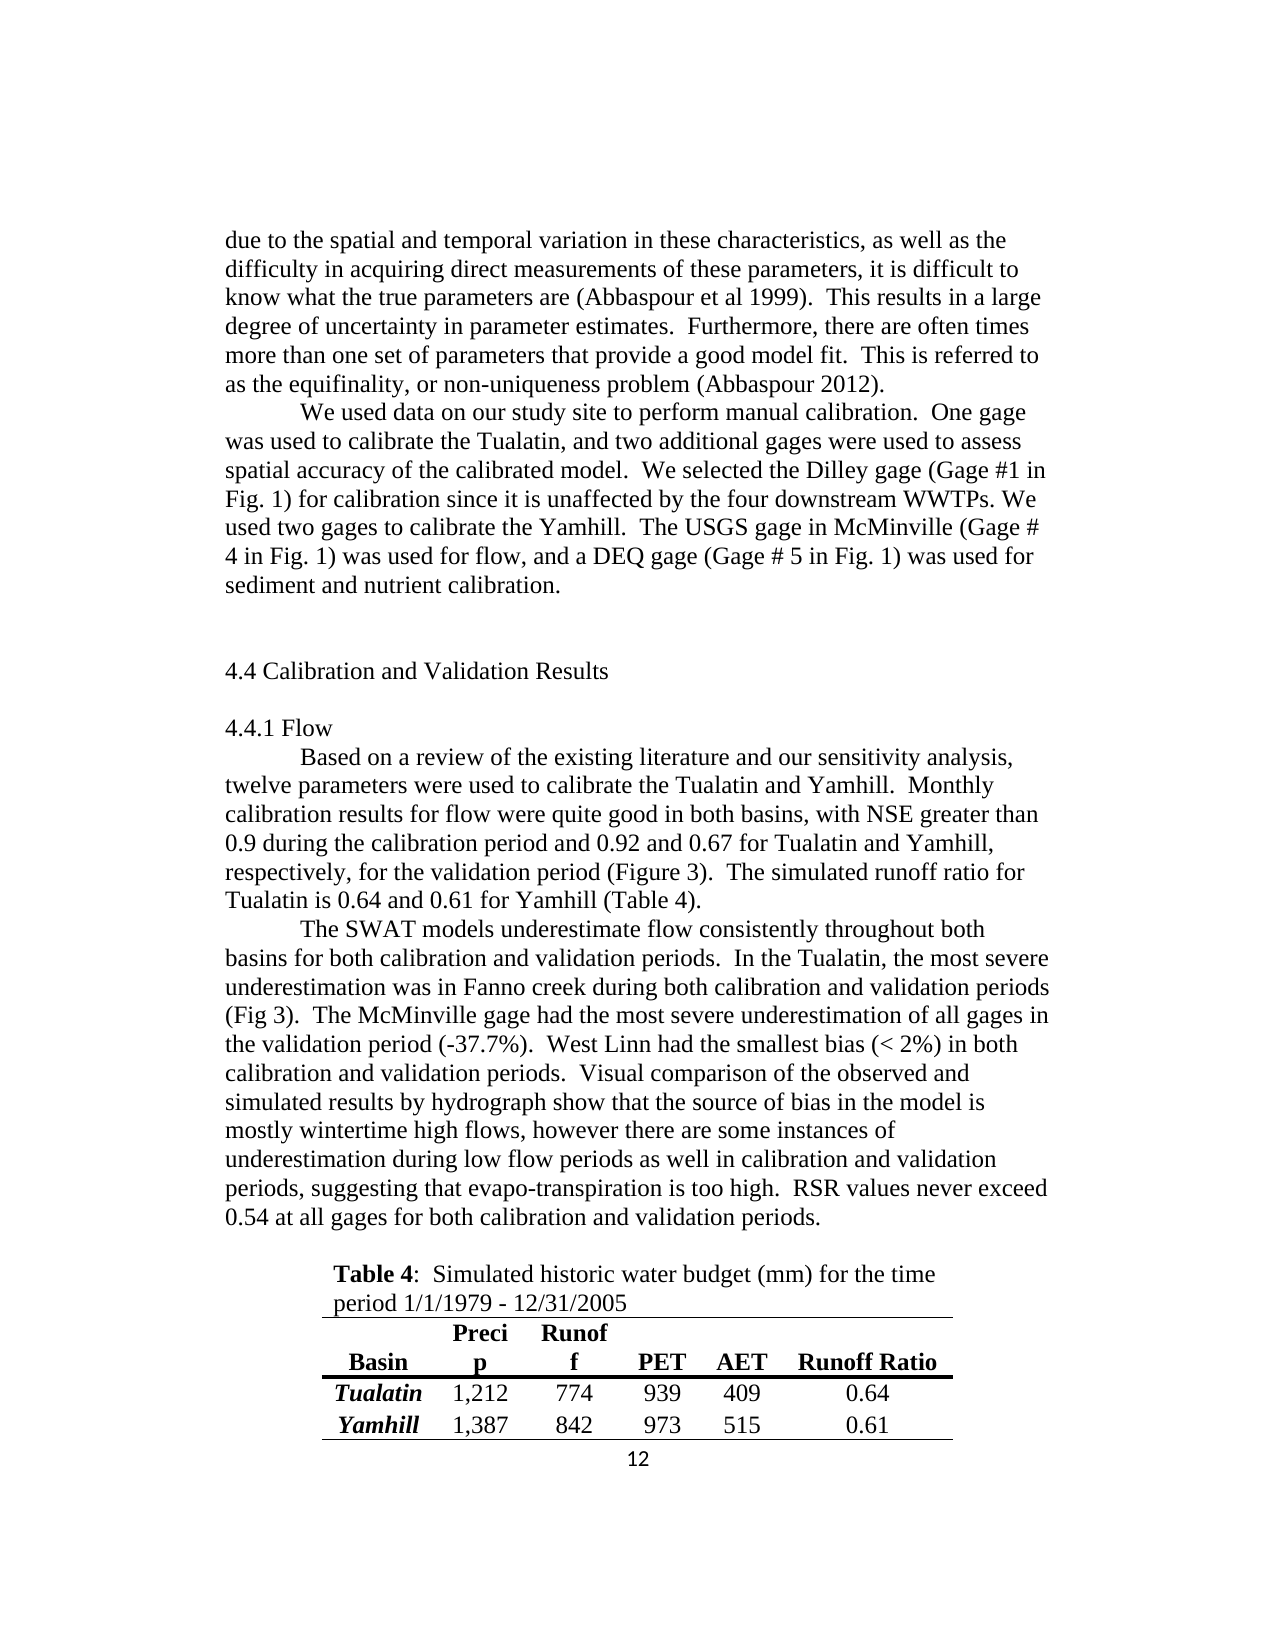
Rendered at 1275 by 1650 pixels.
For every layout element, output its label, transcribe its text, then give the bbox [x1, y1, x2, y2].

table_cell 409 [702, 1379, 782, 1407]
table_cell 515 [702, 1407, 782, 1438]
table_cell 0.64 [782, 1379, 953, 1407]
table_header Table 4: Simulated historic water budget (mm) for the time period 1/1/1979 - 12/31/2005 [322, 1259, 953, 1317]
subtitle 4.4.1 Flow [225, 713, 1050, 742]
table_cell Yamhill [322, 1407, 434, 1438]
text Based on a review of the existing literature and our sensitivity analysis, twelve parameters were used to calibrate the Tualatin and Yamhill. Monthly calibration results for flow were quite good in both basins, with NSE greater than 0.9 during the calibration period and 0.92 and 0.67 for Tualatin and Yamhill, respectively, for the validation period (Figure 3). The simulated runoff ratio for Tualatin is 0.64 and 0.61 for Yamhill (Table 4). [225, 742, 1050, 914]
subtitle 4.4 Calibration and Validation Results [225, 656, 1050, 685]
text The SWAT models underestimate flow consistently throughout both basins for both calibration and validation periods. In the Tualatin, the most severe underestimation was in Fanno creek during both calibration and validation periods (Fig 3). The McMinville gage had the most severe underestimation of all gages in the validation period (-37.7%). West Linn had the smallest bias (< 2%) in both calibration and validation periods. Visual comparison of the observed and simulated results by hydrograph show that the source of bias in the model is mostly wintertime high flows, however there are some instances of underestimation during low flow periods as well in calibration and validation periods, suggesting that evapo-transpiration is too high. RSR values never exceed 0.54 at all gages for both calibration and validation periods. [225, 914, 1050, 1231]
table_cell Runoff [526, 1318, 622, 1375]
table_cell 0.61 [782, 1407, 953, 1438]
table_cell 973 [623, 1407, 702, 1438]
table_cell Tualatin [322, 1379, 434, 1407]
table_cell PET [623, 1318, 702, 1375]
text We used data on our study site to perform manual calibration. One gage was used to calibrate the Tualatin, and two additional gages were used to assess spatial accuracy of the calibrated model. We selected the Dilley gage (Gage #1 in Fig. 1) for calibration since it is unaffected by the four downstream WWTPs. We used two gages to calibrate the Yamhill. The USGS gage in McMinville (Gage # 4 in Fig. 1) was used for flow, and a DEQ gage (Gage # 5 in Fig. 1) was used for sediment and nutrient calibration. [225, 397, 1050, 599]
table_cell Precip [435, 1318, 526, 1375]
table_cell 774 [526, 1379, 622, 1407]
table_cell Basin [322, 1318, 434, 1375]
table_cell AET [702, 1318, 782, 1375]
table_cell 1,212 [435, 1379, 526, 1407]
table_cell 1,387 [435, 1407, 526, 1438]
table_cell 939 [623, 1379, 702, 1407]
table_cell Runoff Ratio [782, 1318, 953, 1375]
table_cell 842 [526, 1407, 622, 1438]
